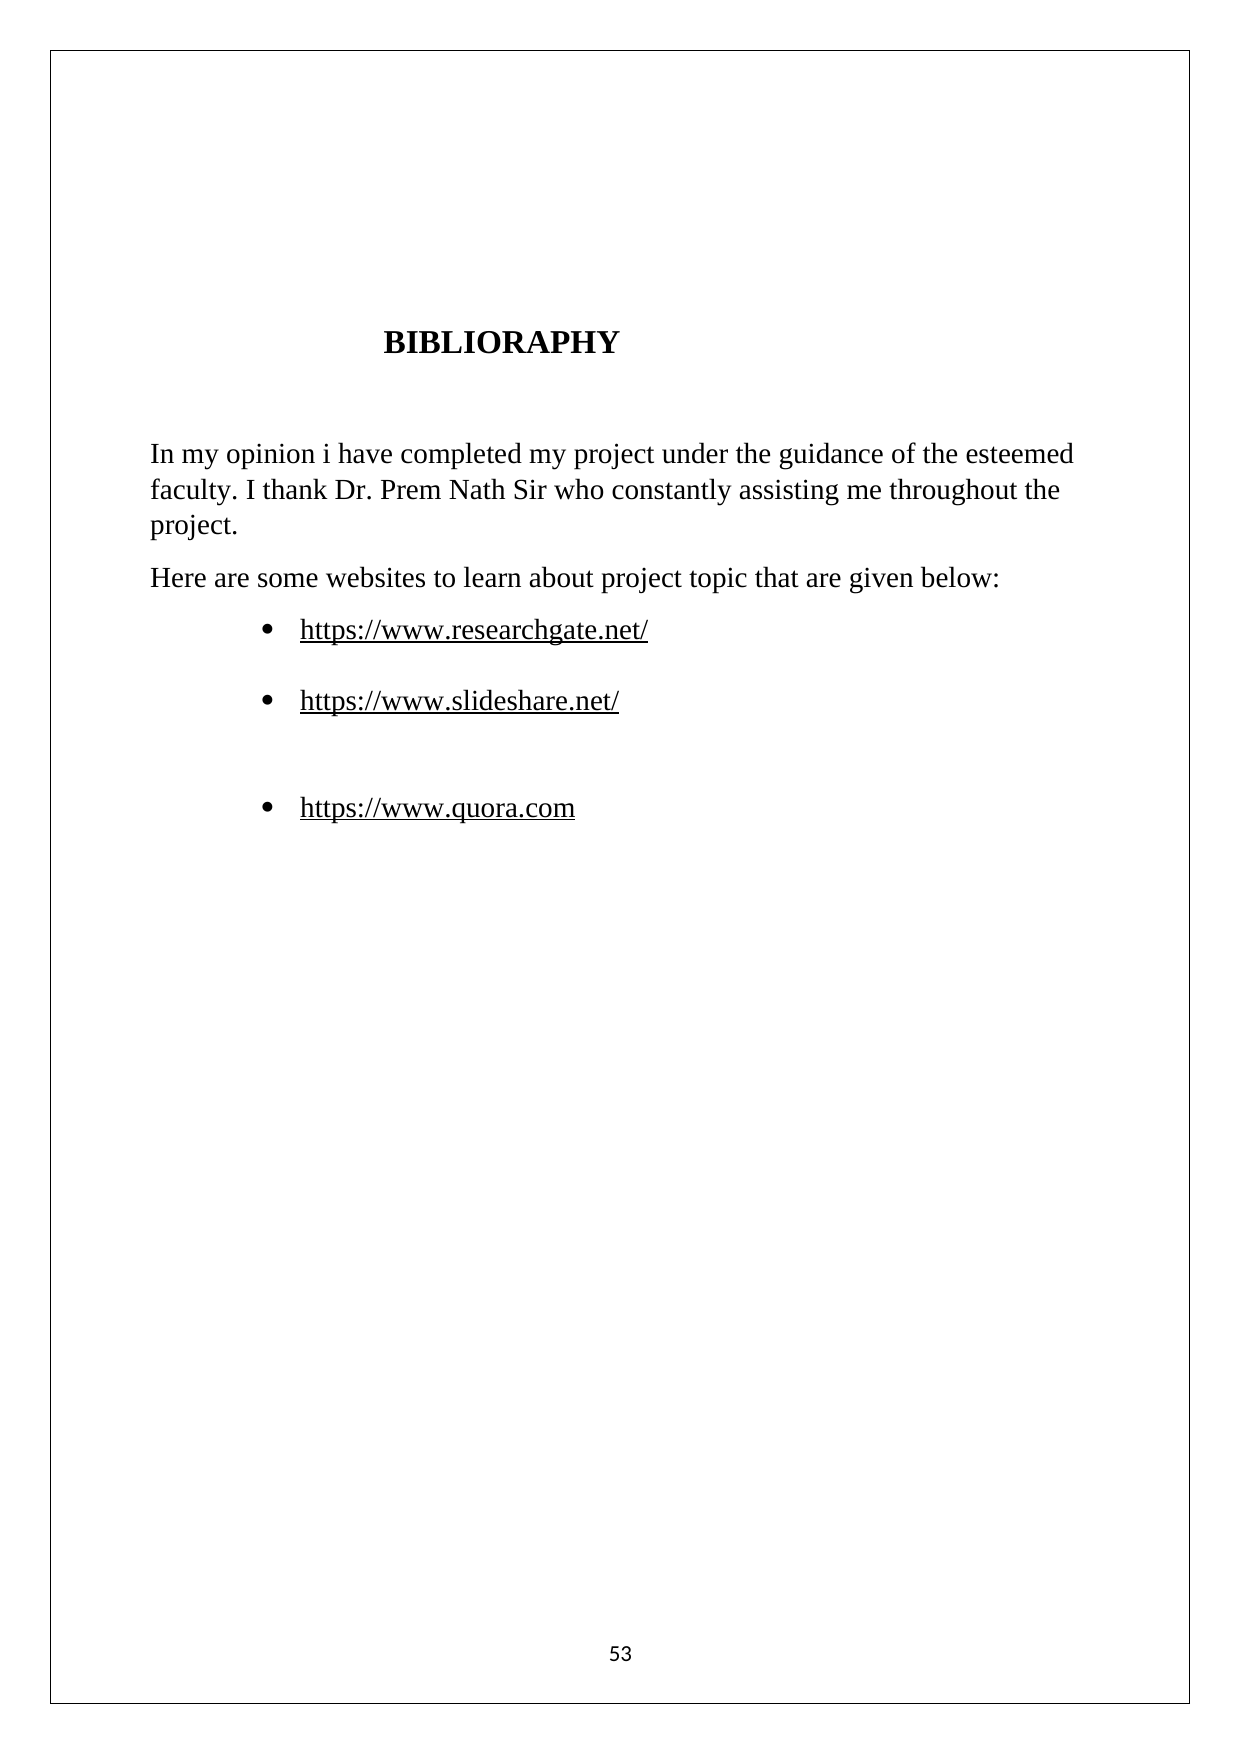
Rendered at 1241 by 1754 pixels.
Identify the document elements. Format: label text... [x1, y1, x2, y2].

text In my opinion i have completed my project under the guidance of the esteemed faculty. I thank Dr. Prem Nath Sir who constantly assisting me throughout the project. [150, 436, 1090, 541]
list https://www.researchgate.net/ [262, 612, 1090, 646]
text Here are some websites to learn about project topic that are given below: [150, 560, 1090, 593]
list https://www.quora.com [262, 790, 1090, 823]
text BIBLIORAPHY [150, 322, 1090, 360]
list https://www.slideshare.net/ [262, 683, 1090, 717]
